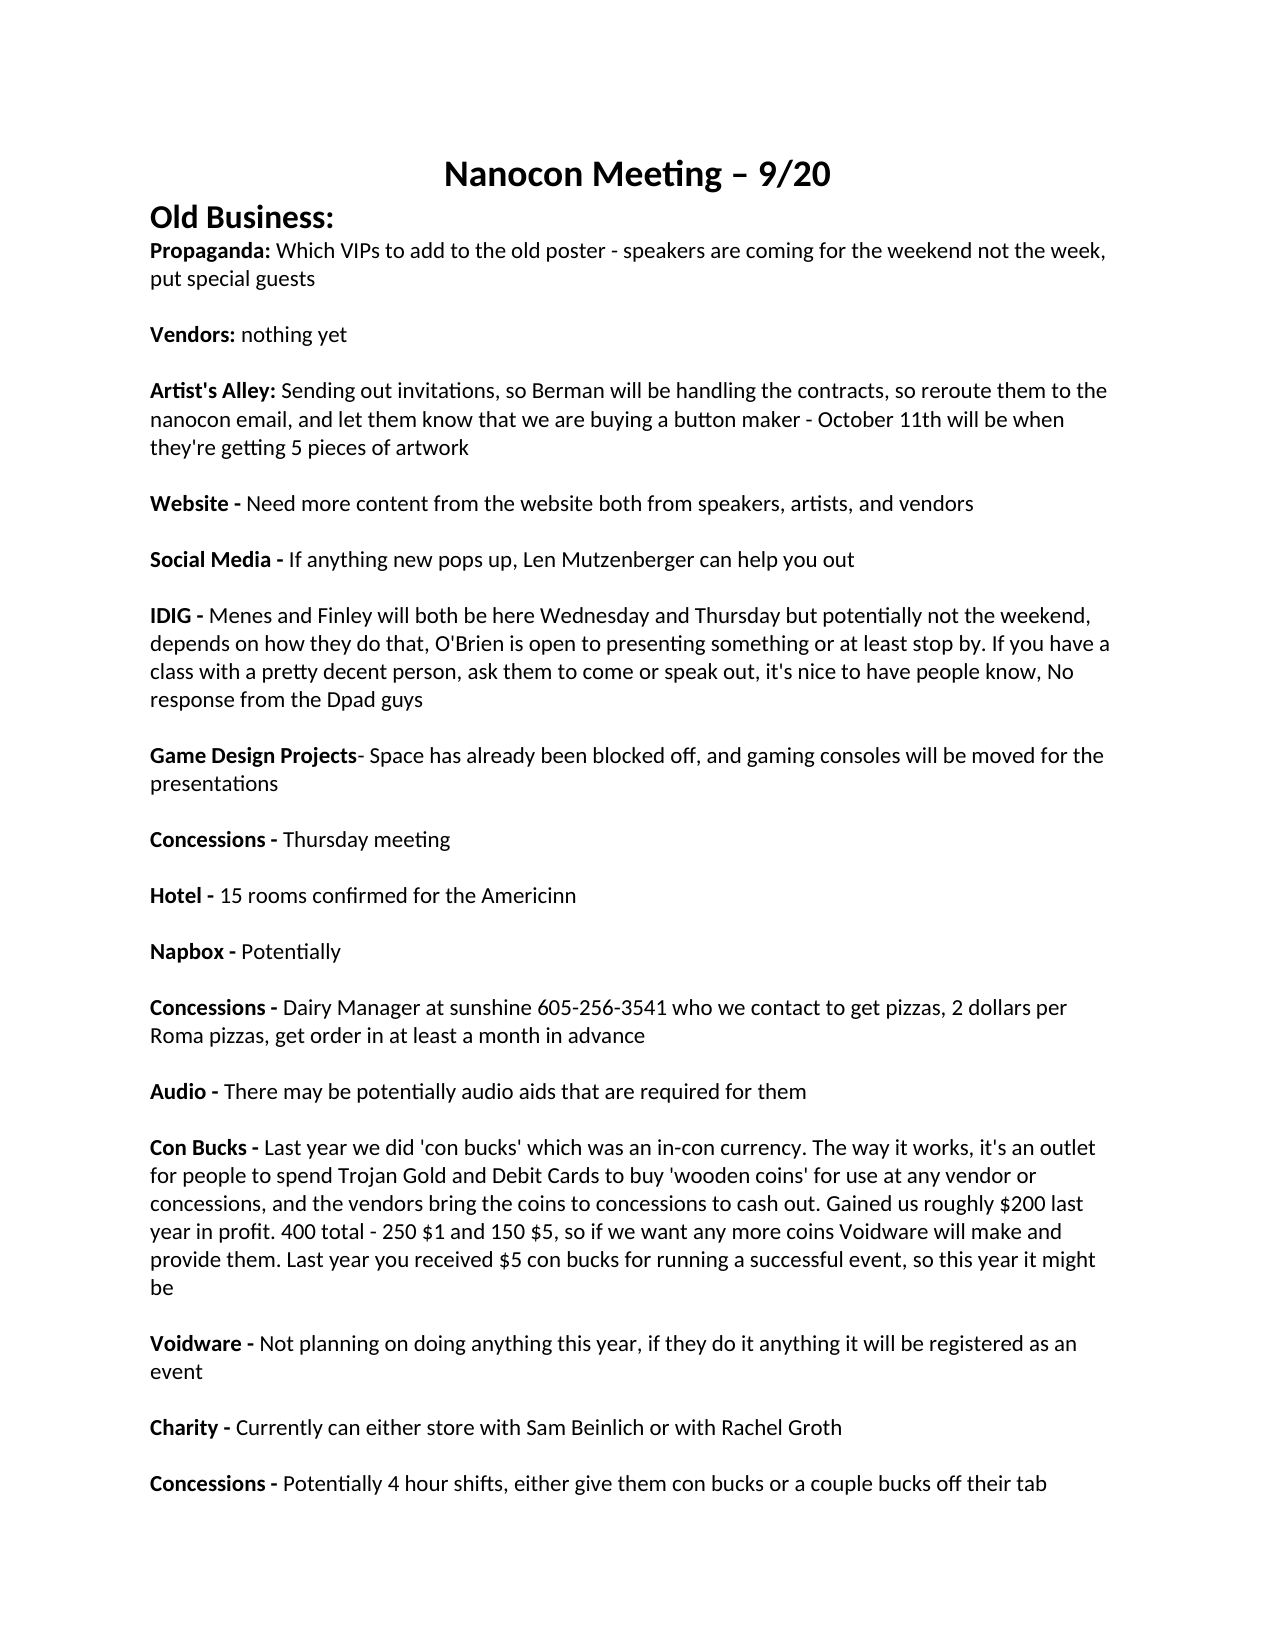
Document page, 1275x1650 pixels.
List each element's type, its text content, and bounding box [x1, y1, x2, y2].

text Vendors: nothing yet [150, 321, 1125, 349]
text Concessions - Thursday meeting [150, 825, 1125, 853]
text Audio - There may be potentially audio aids that are required for them [150, 1077, 1125, 1105]
text Napbox - Potentially [150, 937, 1125, 965]
text Hotel - 15 rooms confirmed for the Americinn [150, 881, 1125, 909]
text Concessions - Potentially 4 hour shifts, either give them con bucks or a couple bucks off their tab [150, 1469, 1125, 1497]
text Nanocon Meeting – 9/20 [150, 150, 1125, 196]
text Social Media - If anything new pops up, Len Mutzenberger can help you out [150, 545, 1125, 573]
text Con Bucks - Last year we did 'con bucks' which was an in-con currency. The way it works, it's an outlet for people to spend Trojan Gold and Debit Cards to buy 'wooden coins' for use at any vendor or concessions, and the vendors bring the coins to concessions to cash out. Gained us roughly $200 last year in profit. 400 total - 250 $1 and 150 $5, so if we want any more coins Voidware will make and provide them. Last year you received $5 con bucks for running a successful event, so this year it might be [150, 1133, 1125, 1301]
text Artist's Alley: Sending out invitations, so Berman will be handling the contracts, so reroute them to the nanocon email, and let them know that we are buying a button maker - October 11th will be when they're getting 5 pieces of artwork [150, 377, 1125, 461]
text Propaganda: Which VIPs to add to the old poster - speakers are coming for the weekend not the week, put special guests [150, 237, 1125, 293]
text Game Design Projects- Space has already been blocked off, and gaming consoles will be moved for the presentations [150, 741, 1125, 797]
text IDIG - Menes and Finley will both be here Wednesday and Thursday but potentially not the weekend, depends on how they do that, O'Brien is open to presenting something or at least stop by. If you have a class with a pretty decent person, ask them to come or speak out, it's nice to have people know, No response from the Dpad guys [150, 601, 1125, 713]
text Voidware - Not planning on doing anything this year, if they do it anything it will be registered as an event [150, 1329, 1125, 1385]
text Concessions - Dairy Manager at sunshine 605-256-3541 who we contact to get pizzas, 2 dollars per Roma pizzas, get order in at least a month in advance [150, 993, 1125, 1049]
text Website - Need more content from the website both from speakers, artists, and vendors [150, 489, 1125, 517]
text Old Business: [150, 196, 1125, 237]
text Charity - Currently can either store with Sam Beinlich or with Rachel Groth [150, 1413, 1125, 1441]
